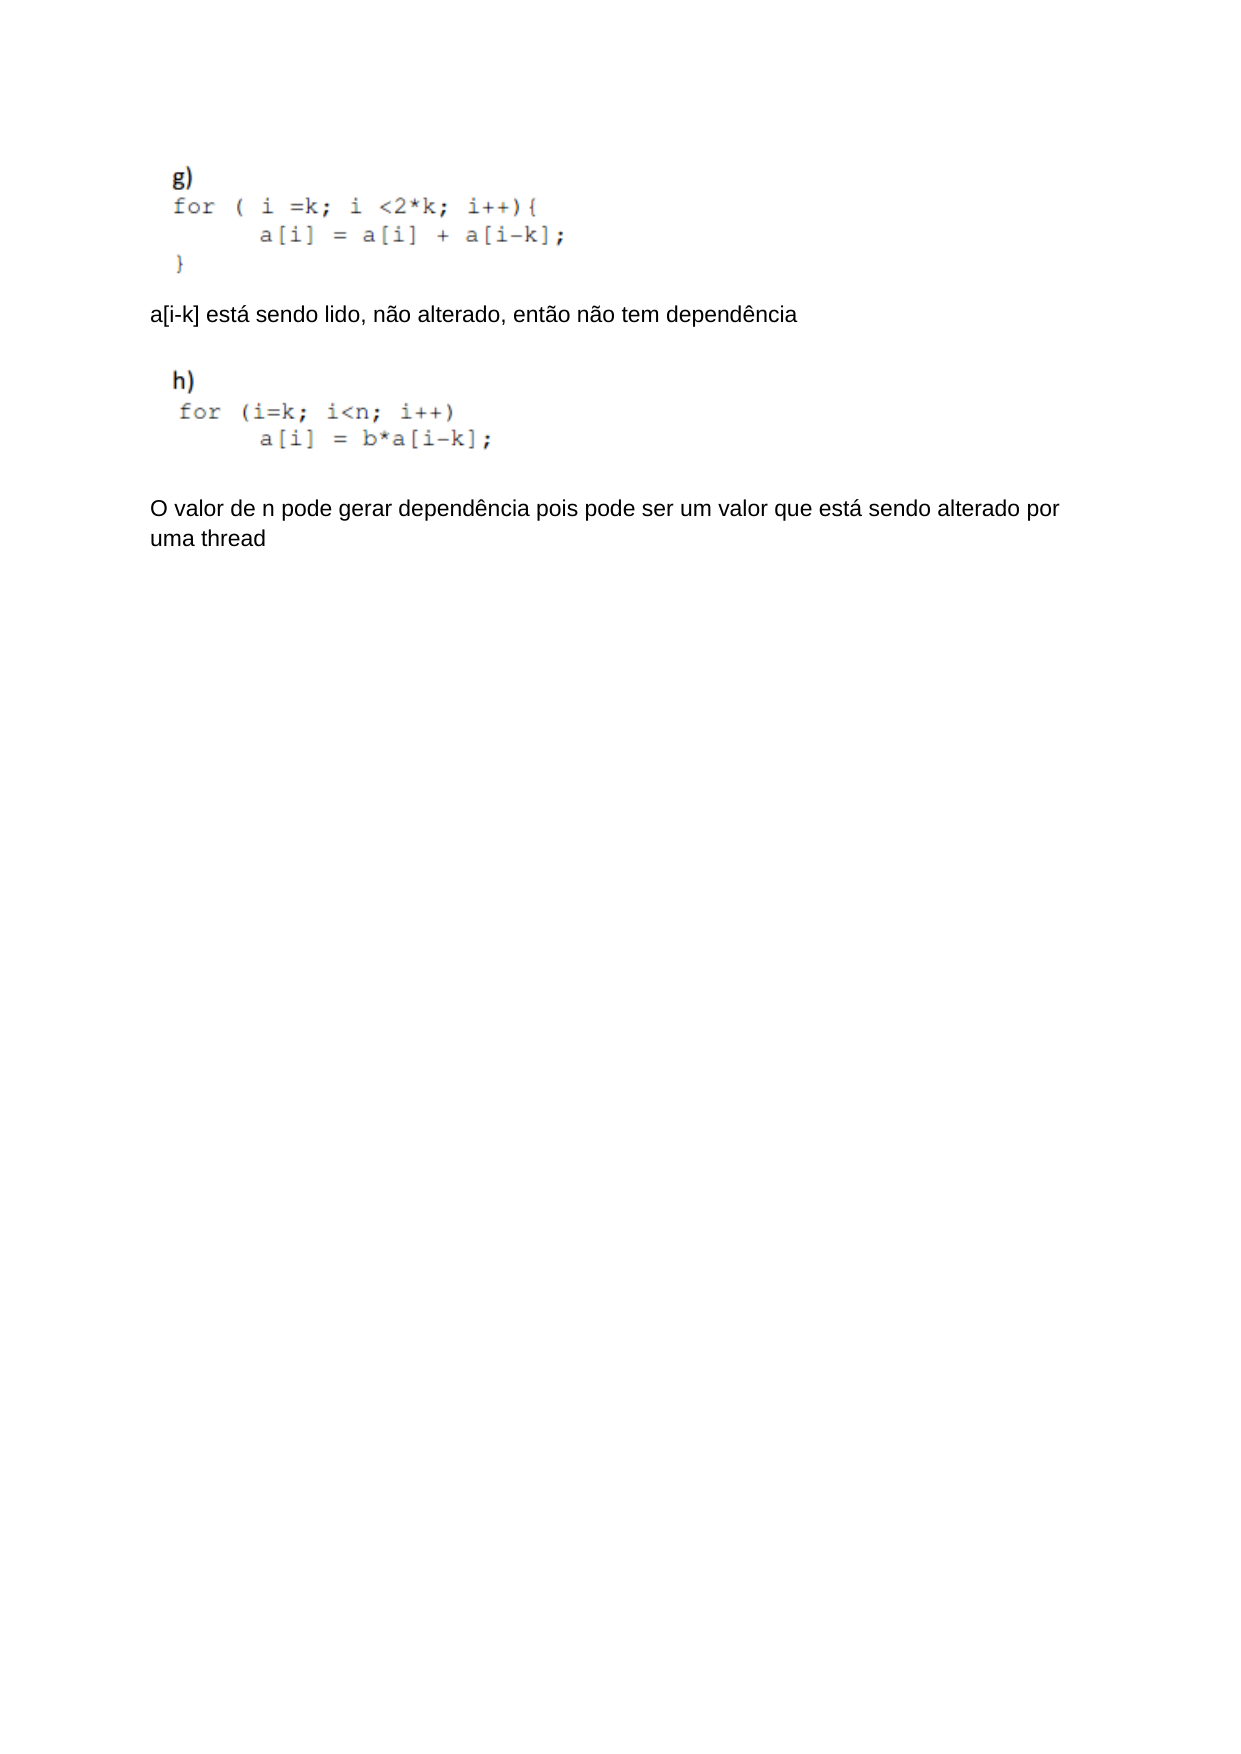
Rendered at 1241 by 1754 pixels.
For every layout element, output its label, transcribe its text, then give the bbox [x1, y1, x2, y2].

text a[i-k] está sendo lido, não alterado, então não tem dependência [150, 301, 1090, 327]
picture [150, 150, 588, 297]
text O valor de n pode gerar dependência pois pode ser um valor que está sendo alterado por uma thread [150, 495, 1090, 551]
picture [150, 361, 518, 491]
